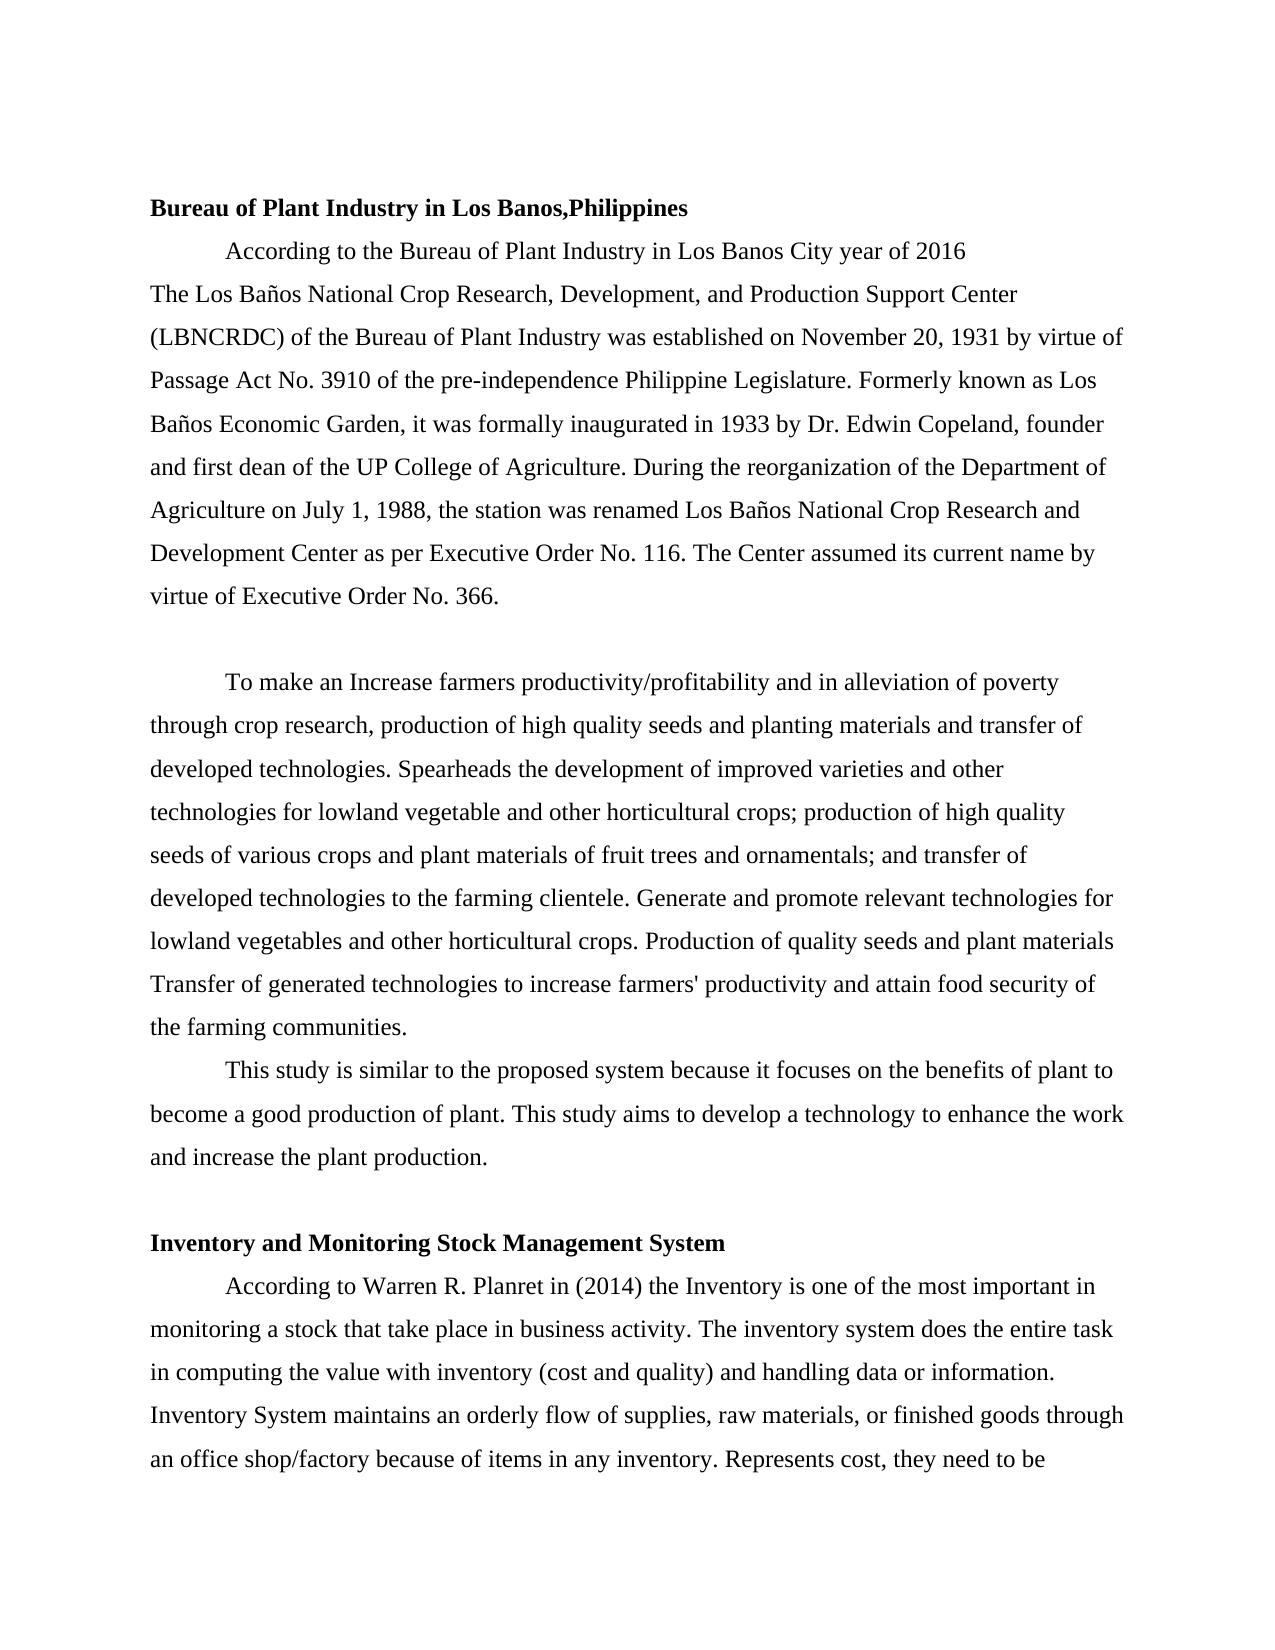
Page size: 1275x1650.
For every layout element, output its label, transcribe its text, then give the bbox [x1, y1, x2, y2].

text According to the Bureau of Plant Industry in Los Banos City year of 2016 [150, 236, 1125, 265]
text To make an Increase farmers productivity/profitability and in alleviation of poverty through crop research, production of high quality seeds and planting materials and transfer of developed technologies. Spearheads the development of improved varieties and other technologies for lowland vegetable and other horticultural crops; production of high quality seeds of various crops and plant materials of fruit trees and ornamentals; and transfer of developed technologies to the farming clientele. Generate and promote relevant technologies for lowland vegetables and other horticultural crops. Production of quality seeds and plant materials [150, 667, 1125, 955]
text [150, 1271, 1125, 1472]
text The Los Baños National Crop Research, Development, and Production Support Center (LBNCRDC) of the Bureau of Plant Industry was established on November 20, 1931 by virtue of Passage Act No. 3910 of the pre-independence Philippine Legislature. Formerly known as Los Baños Economic Garden, it was formally inaugurated in 1933 by Dr. Edwin Copeland, founder and first dean of the UP College of Agriculture. During the reorganization of the Department of Agriculture on July 1, 1988, the station was renamed Los Baños National Crop Research and Development Center as per Executive Order No. 116. The Center assumed its current name by virtue of Executive Order No. 366. [150, 279, 1125, 610]
text Transfer of generated technologies to increase farmers' productivity and attain food security of the farming communities. [150, 969, 1125, 1041]
text This study is similar to the proposed system because it focuses on the benefits of plant to become a good production of plant. This study aims to develop a technology to enhance the work and increase the plant production. [150, 1056, 1125, 1171]
text Bureau of Plant Industry in Los Banos,Philippines [150, 193, 1125, 222]
text Inventory and Monitoring Stock Management System [150, 1228, 1125, 1257]
